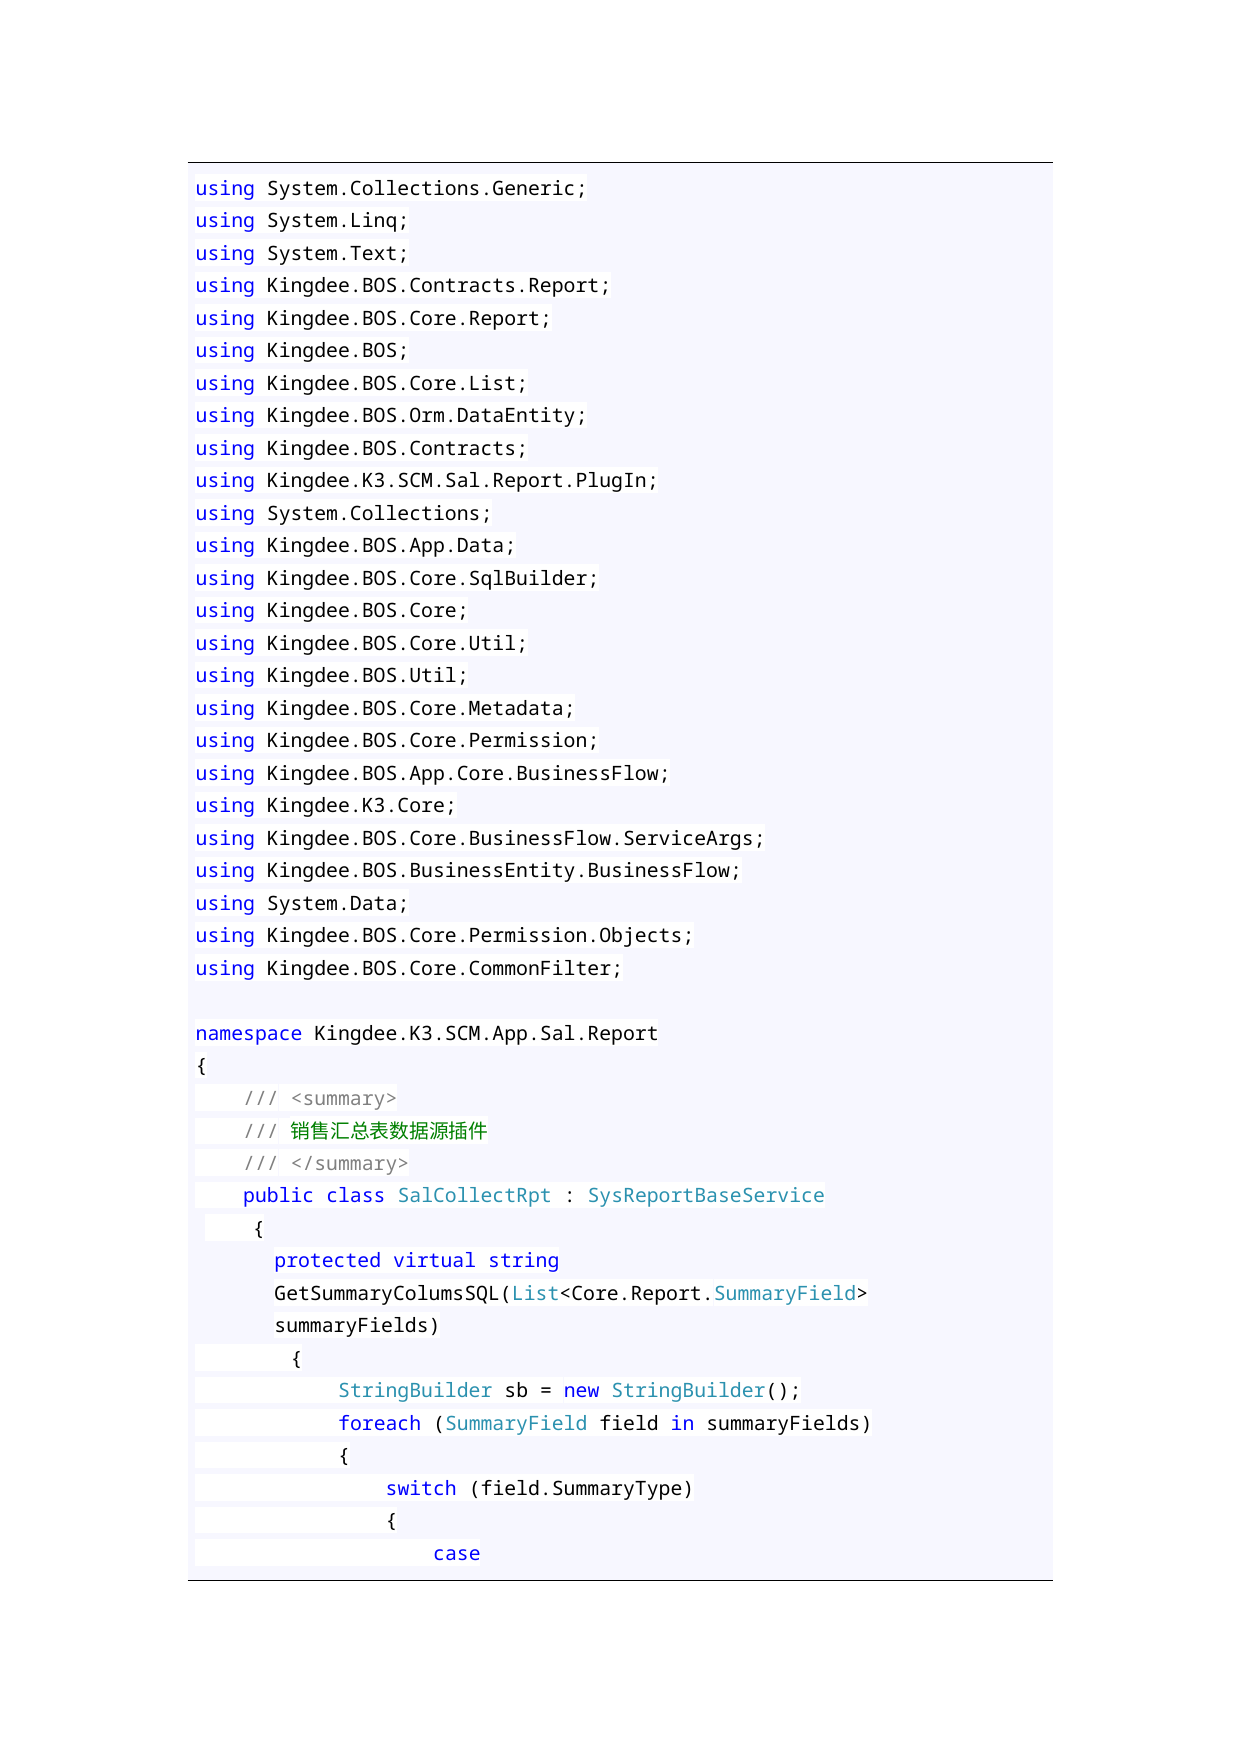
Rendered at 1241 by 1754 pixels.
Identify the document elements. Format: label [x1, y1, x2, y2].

table_cell [188, 163, 1053, 1580]
